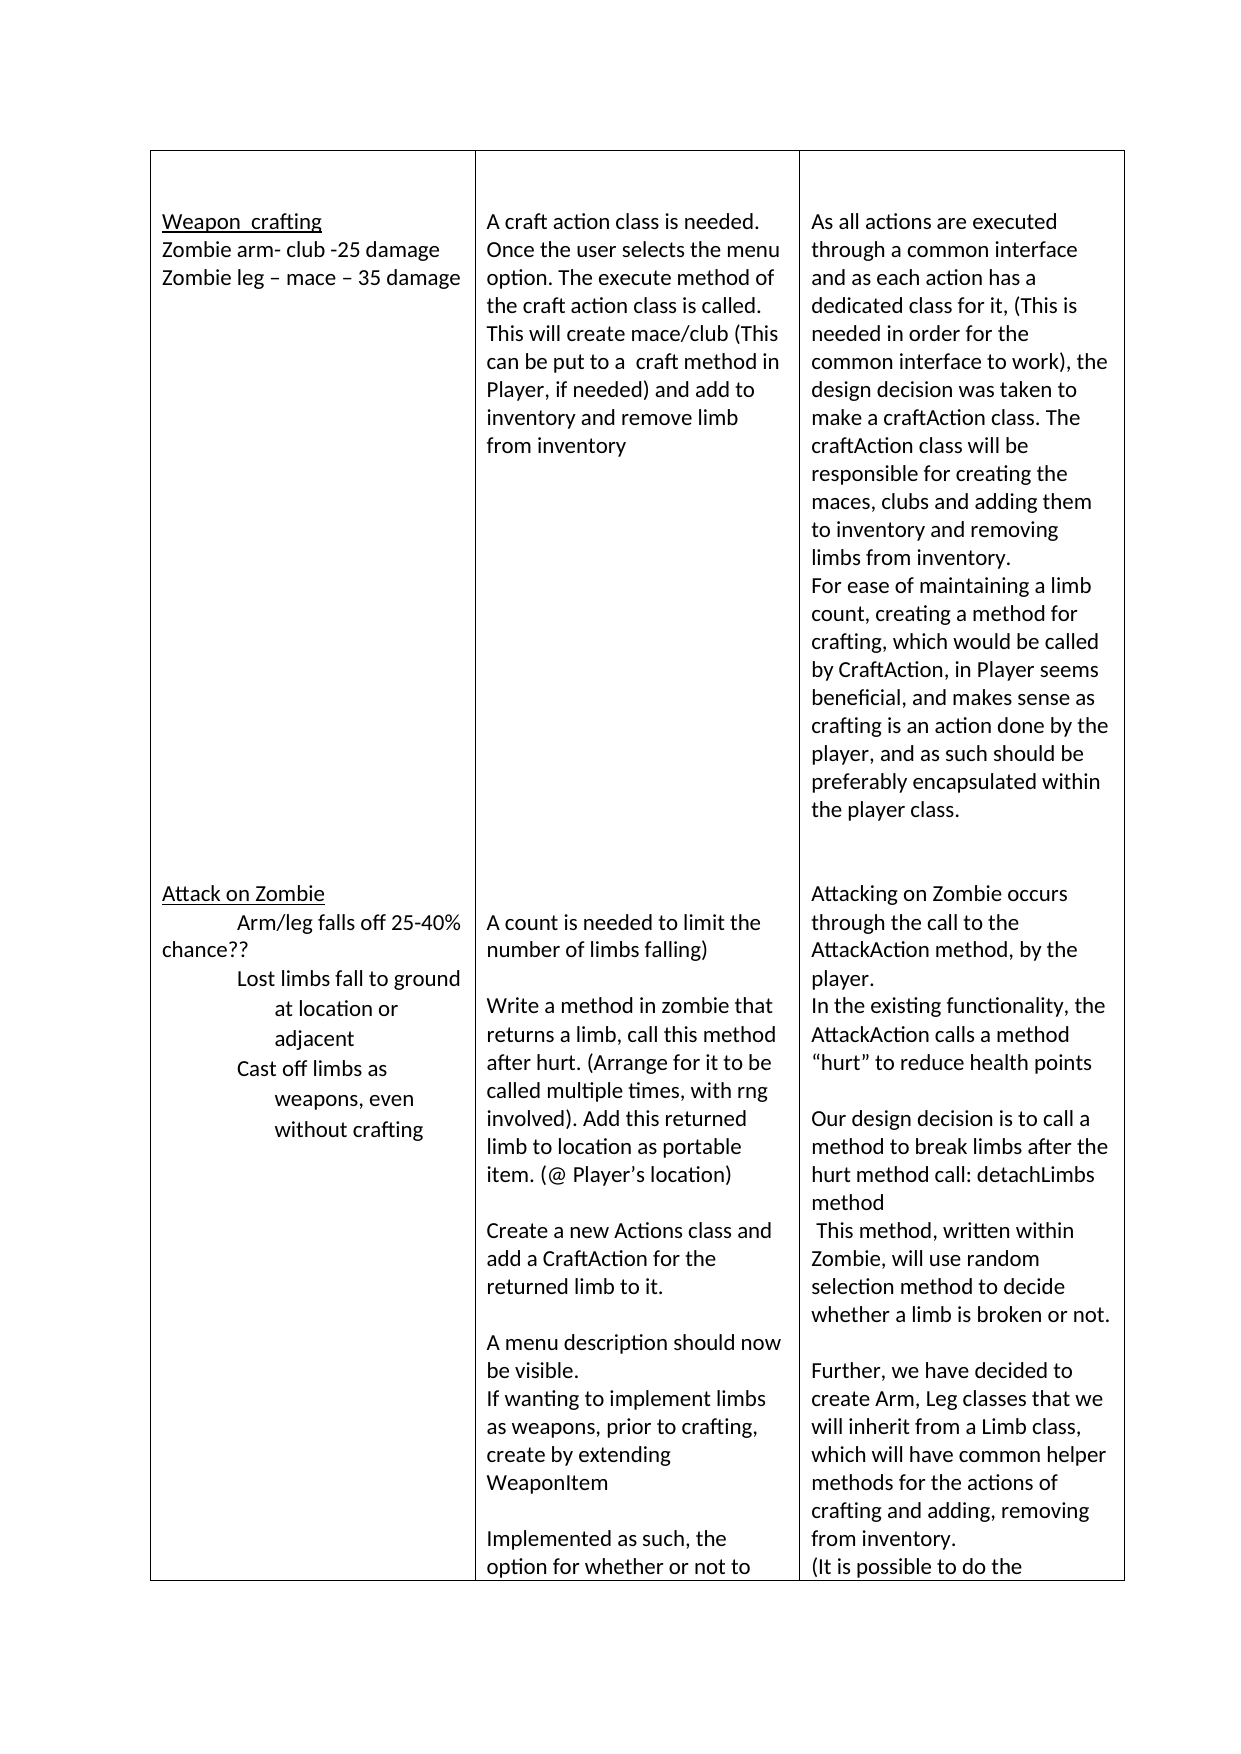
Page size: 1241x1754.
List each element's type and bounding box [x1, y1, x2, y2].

table_cell [151, 151, 475, 1580]
table_cell [476, 151, 799, 1580]
table_cell [800, 151, 1124, 1580]
